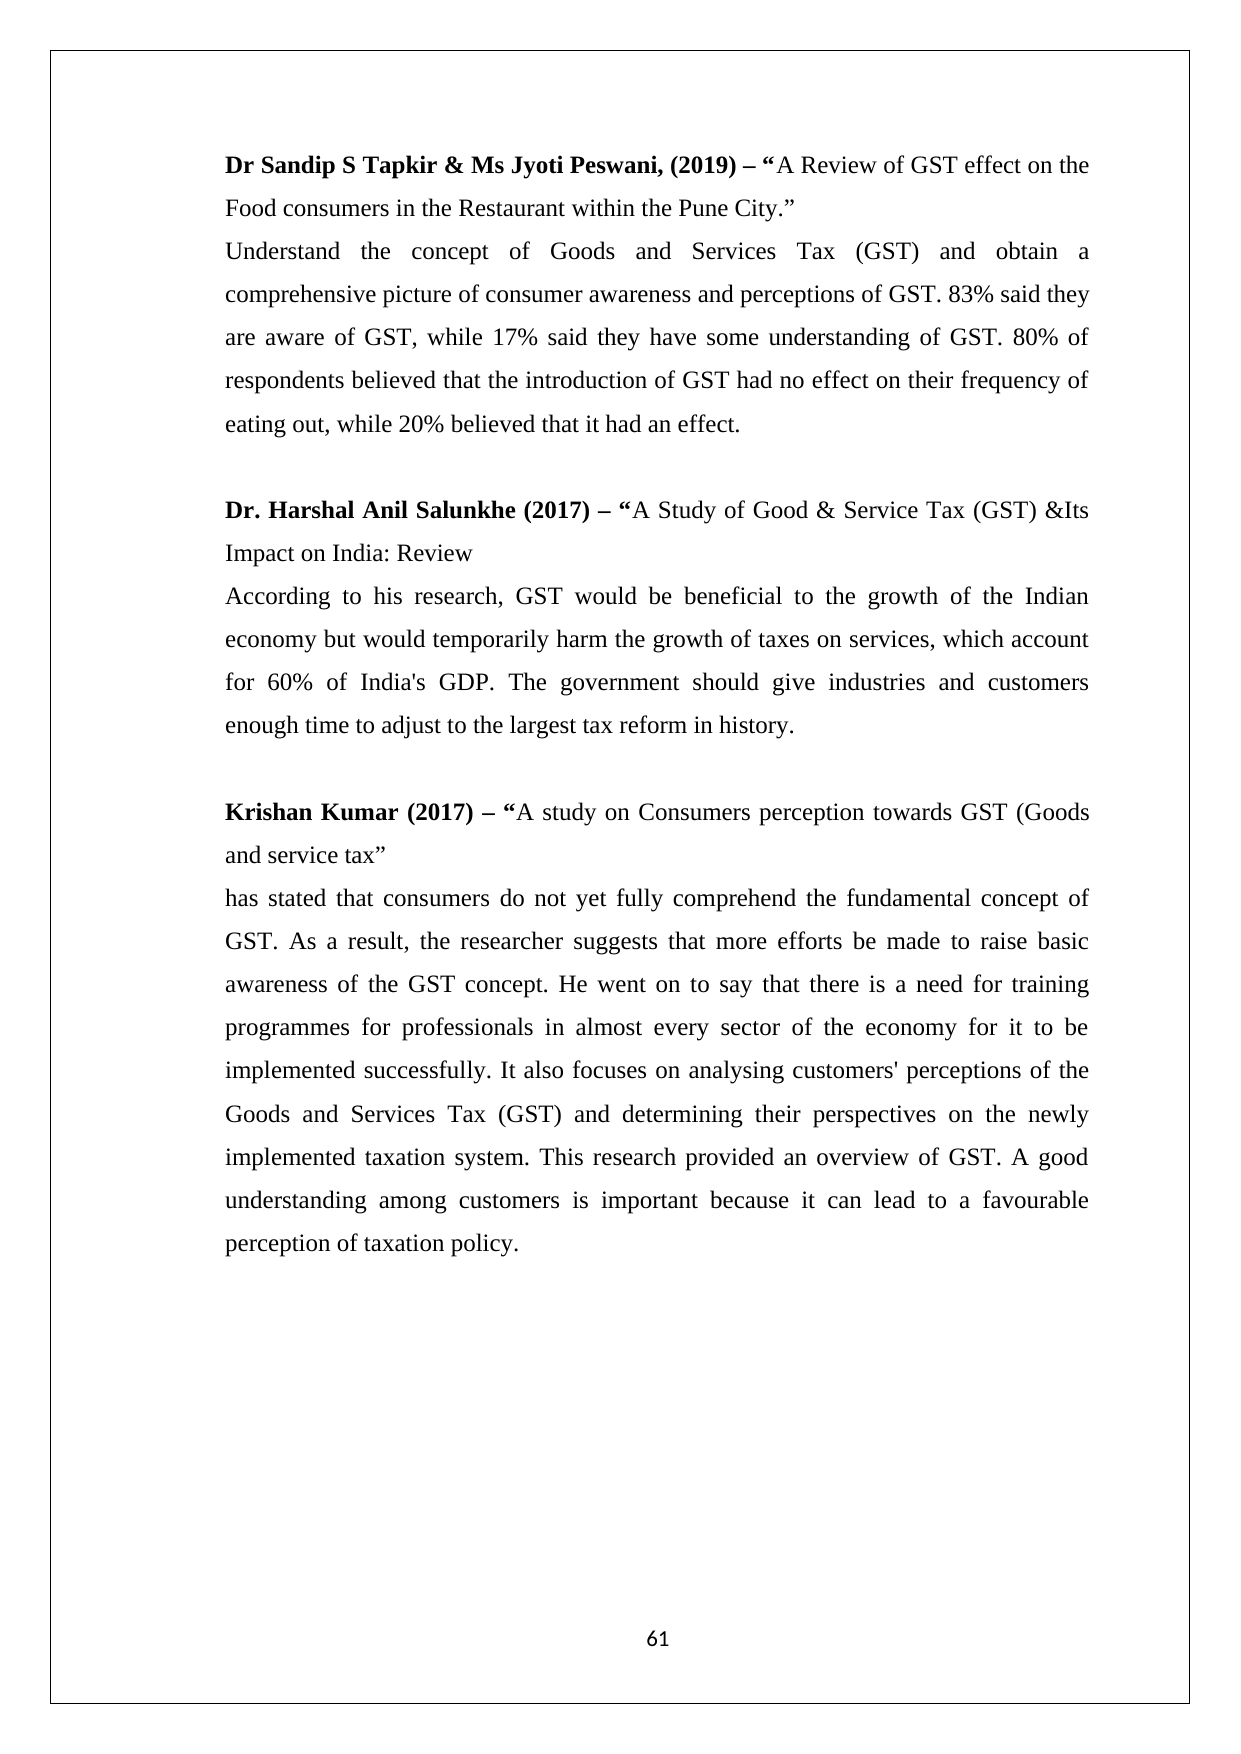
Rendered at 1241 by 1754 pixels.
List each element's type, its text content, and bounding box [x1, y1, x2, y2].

text Krishan Kumar (2017) – “A study on Consumers perception towards GST (Goods and service tax” [225, 797, 1090, 869]
text According to his research, GST would be beneficial to the growth of the Indian economy but would temporarily harm the growth of taxes on services, which account for 60% of India's GDP. The government should give industries and customers enough time to adjust to the largest tax reform in history. [225, 581, 1090, 739]
text Dr Sandip S Tapkir & Ms Jyoti Peswani, (2019) – “A Review of GST effect on the Food consumers in the Restaurant within the Pune City.” [225, 150, 1090, 222]
text Understand the concept of Goods and Services Tax (GST) and obtain a comprehensive picture of consumer awareness and perceptions of GST. 83% said they are aware of GST, while 17% said they have some understanding of GST. 80% of respondents believed that the introduction of GST had no effect on their frequency of eating out, while 20% believed that it had an effect. [225, 236, 1090, 437]
text Dr. Harshal Anil Salunkhe (2017) – “A Study of Good & Service Tax (GST) &Its Impact on India: Review [225, 495, 1090, 567]
text has stated that consumers do not yet fully comprehend the fundamental concept of GST. As a result, the researcher suggests that more efforts be made to raise basic awareness of the GST concept. He went on to say that there is a need for training programmes for professionals in almost every sector of the economy for it to be implemented successfully. It also focuses on analysing customers' perceptions of the Goods and Services Tax (GST) and determining their perspectives on the newly implemented taxation system. This research provided an overview of GST. A good understanding among customers is important because it can lead to a favourable perception of taxation policy. [225, 883, 1090, 1257]
